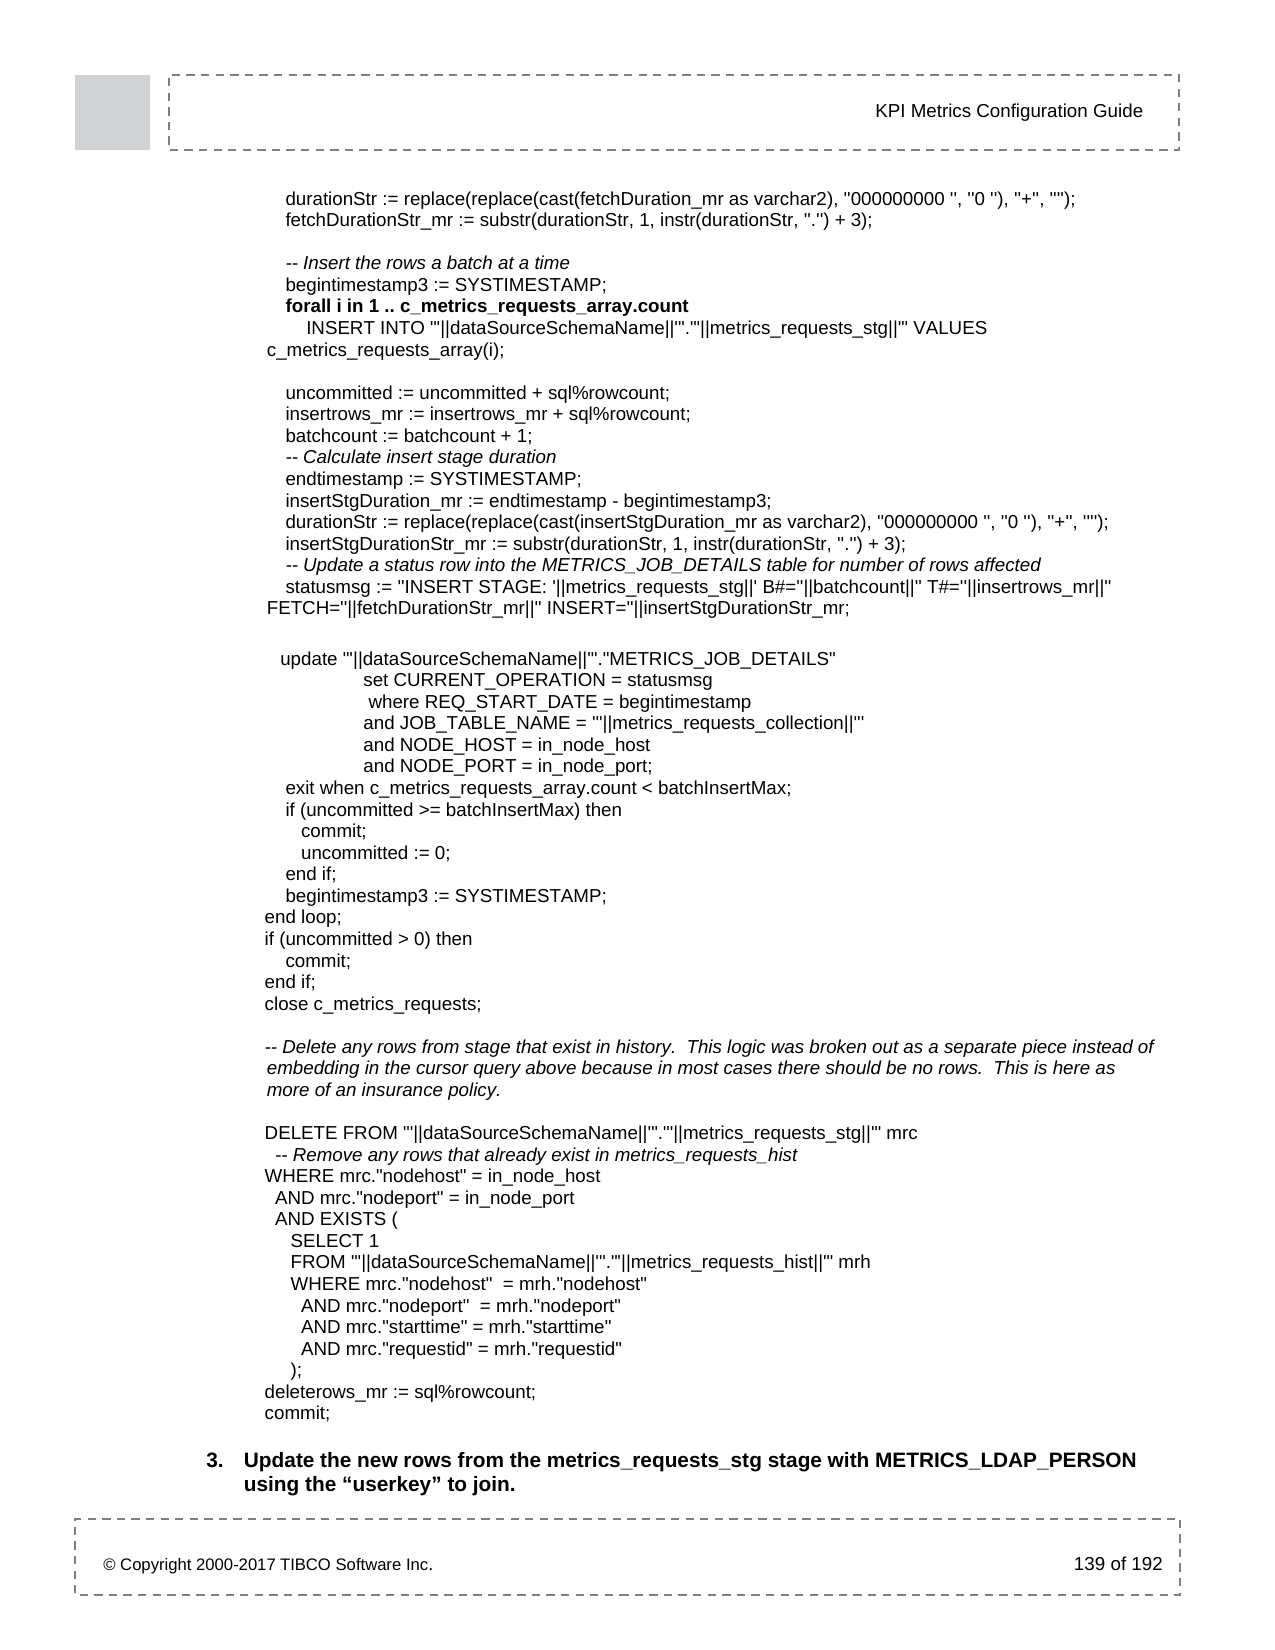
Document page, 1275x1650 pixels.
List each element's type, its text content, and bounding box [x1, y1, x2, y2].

text if (uncommitted > 0) then [244, 928, 1162, 949]
text WHERE mrc."nodehost" = mrh."nodehost" [244, 1273, 1162, 1294]
text FROM "'||dataSourceSchemaName||'"."'||metrics_requests_hist||'" mrh [244, 1251, 1162, 1273]
text uncommitted := 0; [244, 842, 1162, 863]
text insertStgDurationStr_mr := substr(durationStr, 1, instr(durationStr, ''.'') + 3); [244, 532, 1162, 554]
list Update the new rows from the metrics_requests_stg stage with METRICS_LDAP_PERSON using the “userkey” to join. [206, 1448, 1162, 1496]
text -- Delete any rows from stage that exist in history. This logic was broken out as a separate piece instead of embedding in the cursor query above because in most cases there should be no rows. This is here as more of an insurance policy. [244, 1036, 1162, 1100]
text begintimestamp3 := SYSTIMESTAMP; [244, 885, 1162, 906]
text -- Calculate insert stage duration [244, 446, 1162, 468]
text forall i in 1 .. c_metrics_requests_array.count [244, 295, 1162, 317]
text WHERE mrc."nodehost" = in_node_host [244, 1165, 1162, 1187]
text AND mrc."requestid" = mrh."requestid" [244, 1337, 1162, 1359]
text durationStr := replace(replace(cast(insertStgDuration_mr as varchar2), ''000000000 '', ''0 ''), ''+'', ''''); [244, 511, 1162, 532]
text begintimestamp3 := SYSTIMESTAMP; [244, 274, 1162, 295]
text -- Remove any rows that already exist in metrics_requests_hist [244, 1143, 1162, 1165]
text end if; [244, 971, 1162, 992]
text close c_metrics_requests; [244, 992, 1162, 1014]
text set CURRENT_OPERATION = statusmsg [244, 669, 1162, 691]
text where REQ_START_DATE = begintimestamp [244, 691, 1162, 712]
text fetchDurationStr_mr := substr(durationStr, 1, instr(durationStr, ''.'') + 3); [244, 209, 1162, 231]
text AND mrc."nodeport" = mrh."nodeport" [244, 1294, 1162, 1316]
text update "'||dataSourceSchemaName||'"."METRICS_JOB_DETAILS" [244, 647, 1162, 669]
text end if; [244, 863, 1162, 885]
text batchcount := batchcount + 1; [244, 425, 1162, 446]
text insertrows_mr := insertrows_mr + sql%rowcount; [244, 403, 1162, 425]
text and JOB_TABLE_NAME = '''||metrics_requests_collection||''' [244, 712, 1162, 734]
text durationStr := replace(replace(cast(fetchDuration_mr as varchar2), ''000000000 '', ''0 ''), ''+'', ''''); [244, 187, 1162, 209]
text insertStgDuration_mr := endtimestamp - begintimestamp3; [244, 489, 1162, 511]
text and NODE_PORT = in_node_port; [244, 755, 1162, 777]
text INSERT INTO "'||dataSourceSchemaName||'"."'||metrics_requests_stg||'" VALUES c_metrics_requests_array(i); [244, 317, 1162, 360]
text DELETE FROM "'||dataSourceSchemaName||'"."'||metrics_requests_stg||'" mrc [244, 1122, 1162, 1143]
text AND mrc."nodeport" = in_node_port [244, 1187, 1162, 1208]
text if (uncommitted >= batchInsertMax) then [244, 798, 1162, 820]
text and NODE_HOST = in_node_host [244, 734, 1162, 755]
text uncommitted := uncommitted + sql%rowcount; [244, 382, 1162, 403]
text endtimestamp := SYSTIMESTAMP; [244, 468, 1162, 489]
text -- Update a status row into the METRICS_JOB_DETAILS table for number of rows affected [244, 554, 1162, 576]
text commit; [244, 949, 1162, 971]
text end loop; [244, 906, 1162, 928]
text statusmsg := ''INSERT STAGE: '||metrics_requests_stg||' B#=''||batchcount||'' T#=''||insertrows_mr||'' FETCH=''||fetchDurationStr_mr||'' INSERT=''||insertStgDurationStr_mr; [244, 576, 1162, 619]
text AND mrc."starttime" = mrh."starttime" [244, 1316, 1162, 1337]
text SELECT 1 [244, 1230, 1162, 1251]
text commit; [244, 820, 1162, 842]
text commit; [244, 1402, 1162, 1424]
text deleterows_mr := sql%rowcount; [244, 1381, 1162, 1402]
text exit when c_metrics_requests_array.count < batchInsertMax; [244, 777, 1162, 798]
text -- Insert the rows a batch at a time [244, 252, 1162, 274]
text ); [244, 1359, 1162, 1381]
text AND EXISTS ( [244, 1208, 1162, 1230]
